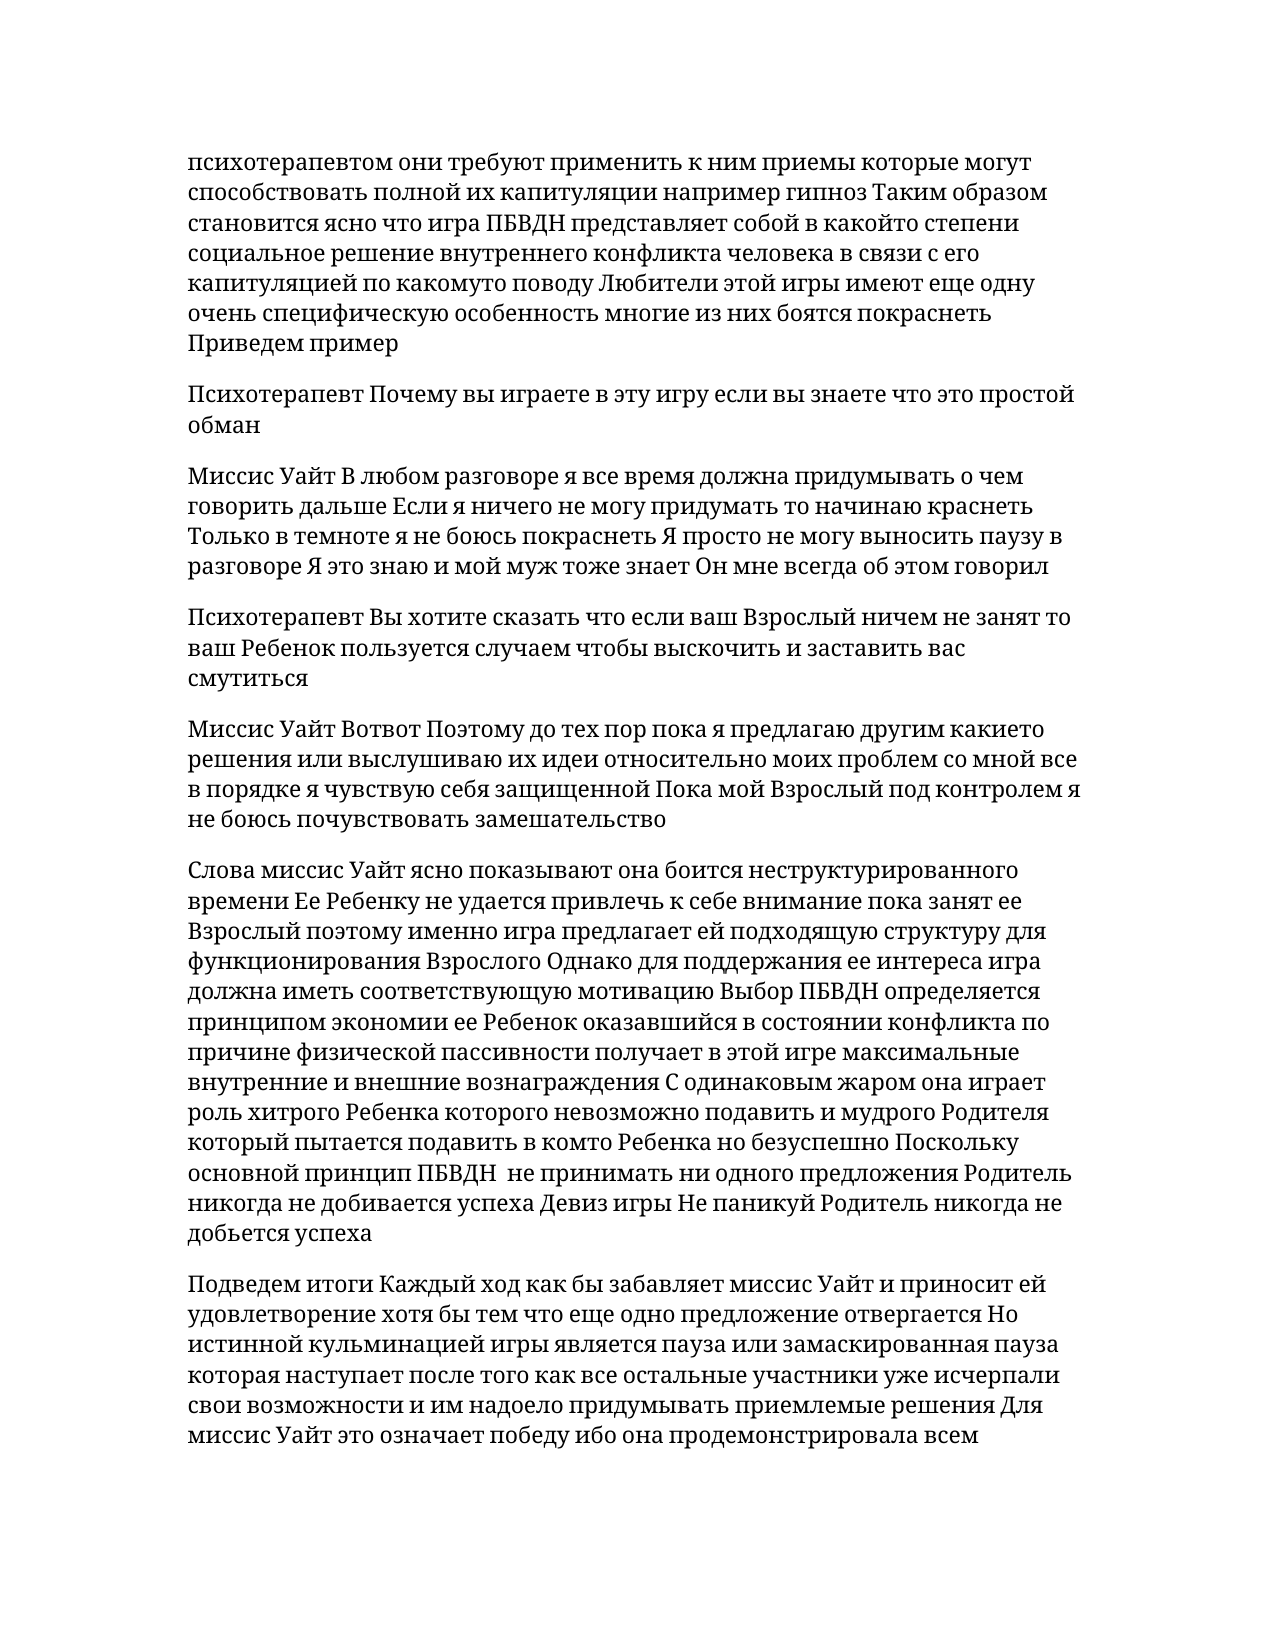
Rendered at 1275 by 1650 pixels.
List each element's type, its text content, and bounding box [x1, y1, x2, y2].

text Слова миссис Уайт ясно показывают она боится неструктурированного времени Ее Ребенку не удается привлечь к себе внимание пока занят ее Взрослый поэтому именно игра предлагает ей подходящую структуру для функционирования Взрослого Однако для поддержания ее интереса игра должна иметь соответствующую мотивацию Выбор ПБВДН определяется принципом экономии ее Ребенок оказавшийся в состоянии конфликта по причине физической пассивности получает в этой игре максимальные внутренние и внешние вознаграждения С одинаковым жаром она играет роль хитрого Ребенка которого невозможно подавить и мудрого Родителя который пытается подавить в комто Ребенка но безуспешно Поскольку основной принцип ПБВДН не принимать ни одного предложения Родитель никогда не добивается успеха Девиз игры Не паникуй Родитель никогда не добьется успеха [187, 858, 1087, 1247]
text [187, 150, 1087, 358]
text Психотерапевт Вы хотите сказать что если ваш Взрослый ничем не занят то ваш Ребенок пользуется случаем чтобы выскочить и заставить вас смутиться [187, 605, 1087, 692]
text Миссис Уайт Вотвот Поэтому до тех пор пока я предлагаю другим какието решения или выслушиваю их идеи относительно моих проблем со мной все в порядке я чувствую себя защищенной Пока мой Взрослый под контролем я не боюсь почувствовать замешательство [187, 717, 1087, 834]
text Психотерапевт Почему вы играете в эту игру если вы знаете что это простой обман [187, 382, 1087, 439]
text Миссис Уайт В любом разговоре я все время должна придумывать о чем говорить дальше Если я ничего не могу придумать то начинаю краснеть Только в темноте я не боюсь покраснеть Я просто не могу выносить паузу в разговоре Я это знаю и мой муж тоже знает Он мне всегда об этом говорил [187, 463, 1087, 581]
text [187, 1272, 1087, 1449]
